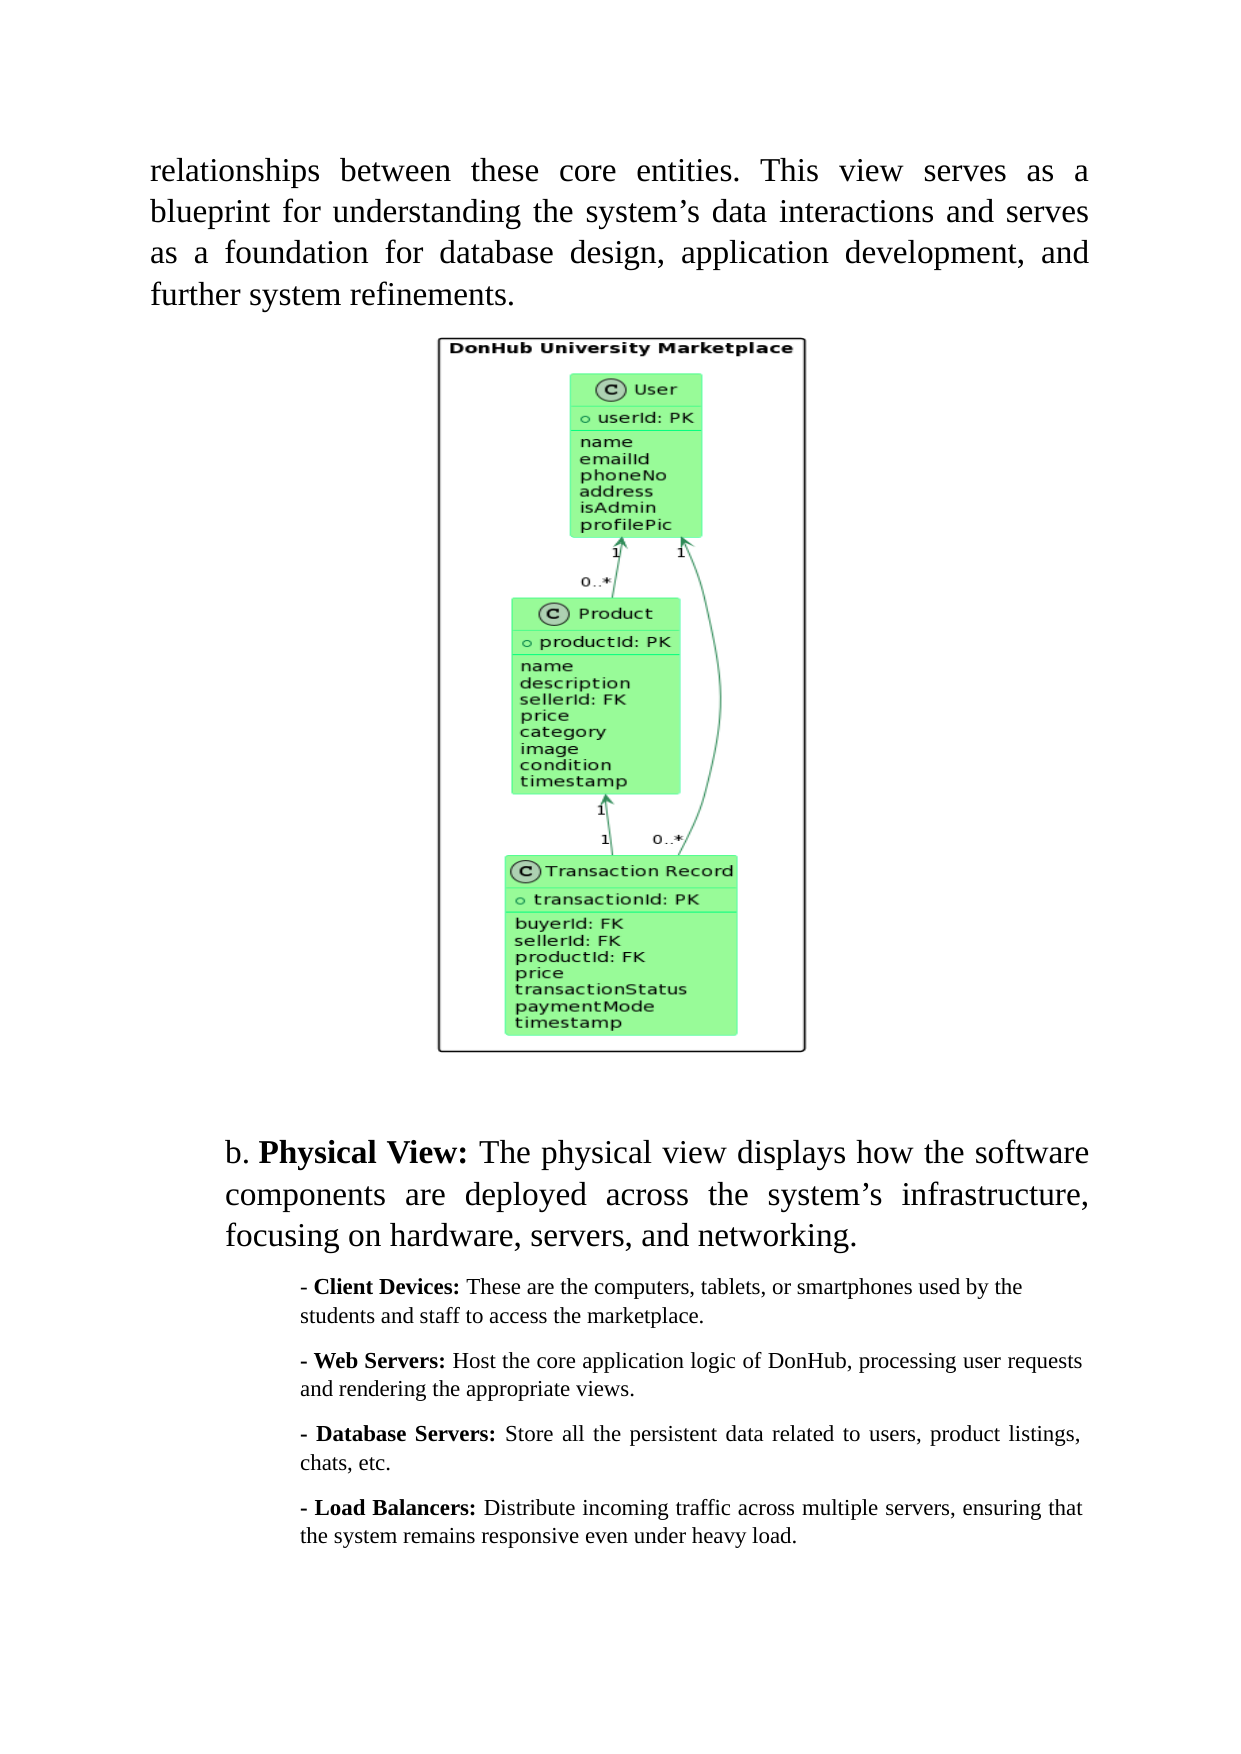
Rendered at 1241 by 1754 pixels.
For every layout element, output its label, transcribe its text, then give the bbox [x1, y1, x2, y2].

list - Database Servers: Store all the persistent data related to users, product listings, chats, etc. [150, 1420, 1090, 1475]
list - Load Balancers: Distribute incoming traffic across multiple servers, ensuring that the system remains responsive even under heavy load. [150, 1494, 1090, 1549]
picture [429, 332, 811, 1056]
list Physical View: The physical view displays how the software components are deployed across the system’s infrastructure, focusing on hardware, servers, and networking. [225, 1132, 1090, 1253]
list - Web Servers: Host the core application logic of DonHub, processing user requests and rendering the appropriate views. [150, 1347, 1090, 1402]
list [150, 150, 1090, 312]
list - Client Devices: These are the computers, tablets, or smartphones used by the students and staff to access the marketplace. [150, 1273, 1090, 1328]
